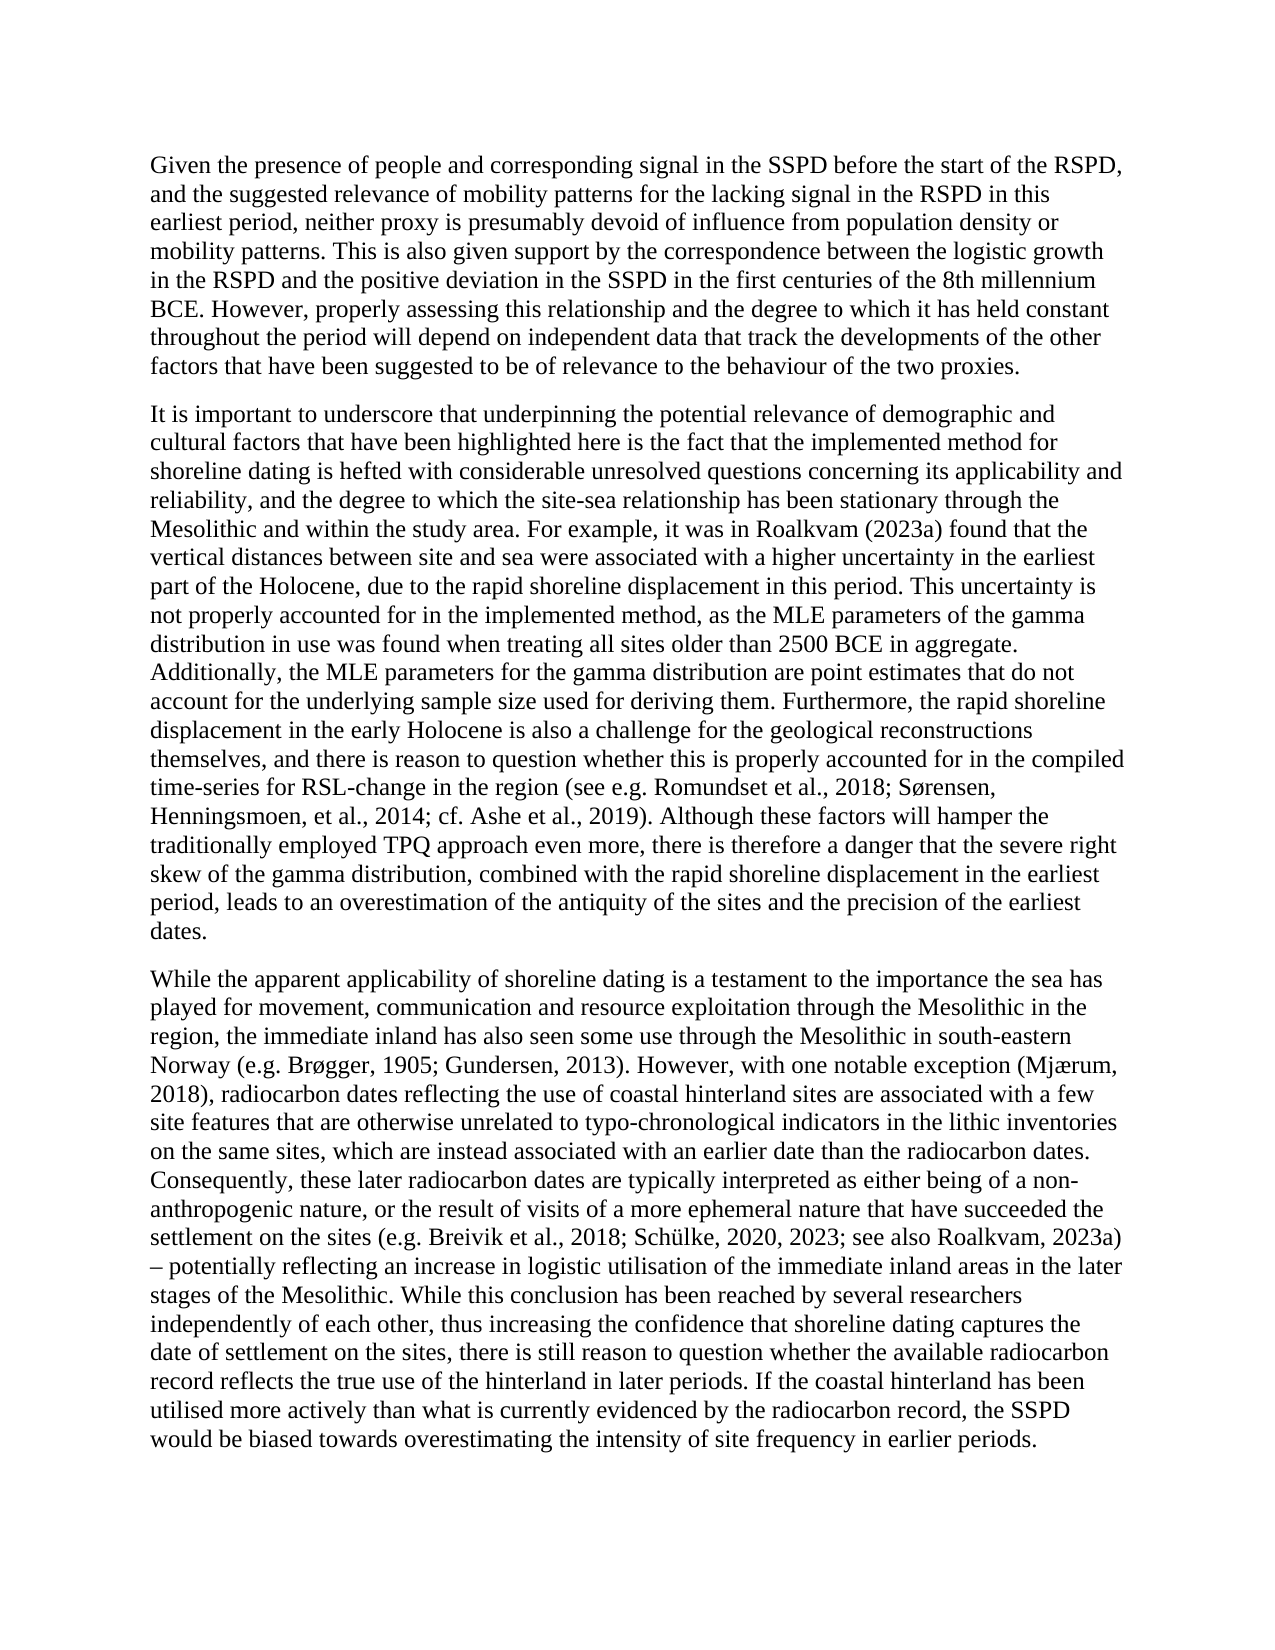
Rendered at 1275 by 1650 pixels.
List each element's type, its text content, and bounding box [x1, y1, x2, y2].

text While the apparent applicability of shoreline dating is a testament to the importance the sea has played for movement, communication and resource exploitation through the Mesolithic in the region, the immediate inland has also seen some use through the Mesolithic in south-eastern Norway (e.g. Brøgger, 1905; Gundersen, 2013). However, with one notable exception (Mjærum, 2018), radiocarbon dates reflecting the use of coastal hinterland sites are associated with a few site features that are otherwise unrelated to typo-chronological indicators in the lithic inventories on the same sites, which are instead associated with an earlier date than the radiocarbon dates. Consequently, these later radiocarbon dates are typically interpreted as either being of a non-anthropogenic nature, or the result of visits of a more ephemeral nature that have succeeded the settlement on the sites (e.g. Breivik et al., 2018; Schülke, 2020, 2023; see also Roalkvam, 2023a) – potentially reflecting an increase in logistic utilisation of the immediate inland areas in the later stages of the Mesolithic. While this conclusion has been reached by several researchers independently of each other, thus increasing the confidence that shoreline dating captures the date of settlement on the sites, there is still reason to question whether the available radiocarbon record reflects the true use of the hinterland in later periods. If the coastal hinterland has been utilised more actively than what is currently evidenced by the radiocarbon record, the SSPD would be biased towards overestimating the intensity of site frequency in earlier periods. [150, 964, 1125, 1452]
text It is important to underscore that underpinning the potential relevance of demographic and cultural factors that have been highlighted here is the fact that the implemented method for shoreline dating is hefted with considerable unresolved questions concerning its applicability and reliability, and the degree to which the site-sea relationship has been stationary through the Mesolithic and within the study area. For example, it was in Roalkvam (2023a) found that the vertical distances between site and sea were associated with a higher uncertainty in the earliest part of the Holocene, due to the rapid shoreline displacement in this period. This uncertainty is not properly accounted for in the implemented method, as the MLE parameters of the gamma distribution in use was found when treating all sites older than 2500 BCE in aggregate. Additionally, the MLE parameters for the gamma distribution are point estimates that do not account for the underlying sample size used for deriving them. Furthermore, the rapid shoreline displacement in the early Holocene is also a challenge for the geological reconstructions themselves, and there is reason to question whether this is properly accounted for in the compiled time-series for RSL-change in the region (see e.g. Romundset et al., 2018; Sørensen, Henningsmoen, et al., 2014; cf. Ashe et al., 2019). Although these factors will hamper the traditionally employed TPQ approach even more, there is therefore a danger that the severe right skew of the gamma distribution, combined with the rapid shoreline displacement in the earliest period, leads to an overestimation of the antiquity of the sites and the precision of the earliest dates. [150, 399, 1125, 945]
text Given the presence of people and corresponding signal in the SSPD before the start of the RSPD, and the suggested relevance of mobility patterns for the lacking signal in the RSPD in this earliest period, neither proxy is presumably devoid of influence from population density or mobility patterns. This is also given support by the correspondence between the logistic growth in the RSPD and the positive deviation in the SSPD in the first centuries of the 8th millennium BCE. However, properly assessing this relationship and the degree to which it has held constant throughout the period will depend on independent data that track the developments of the other factors that have been suggested to be of relevance to the behaviour of the two proxies. [150, 150, 1125, 380]
